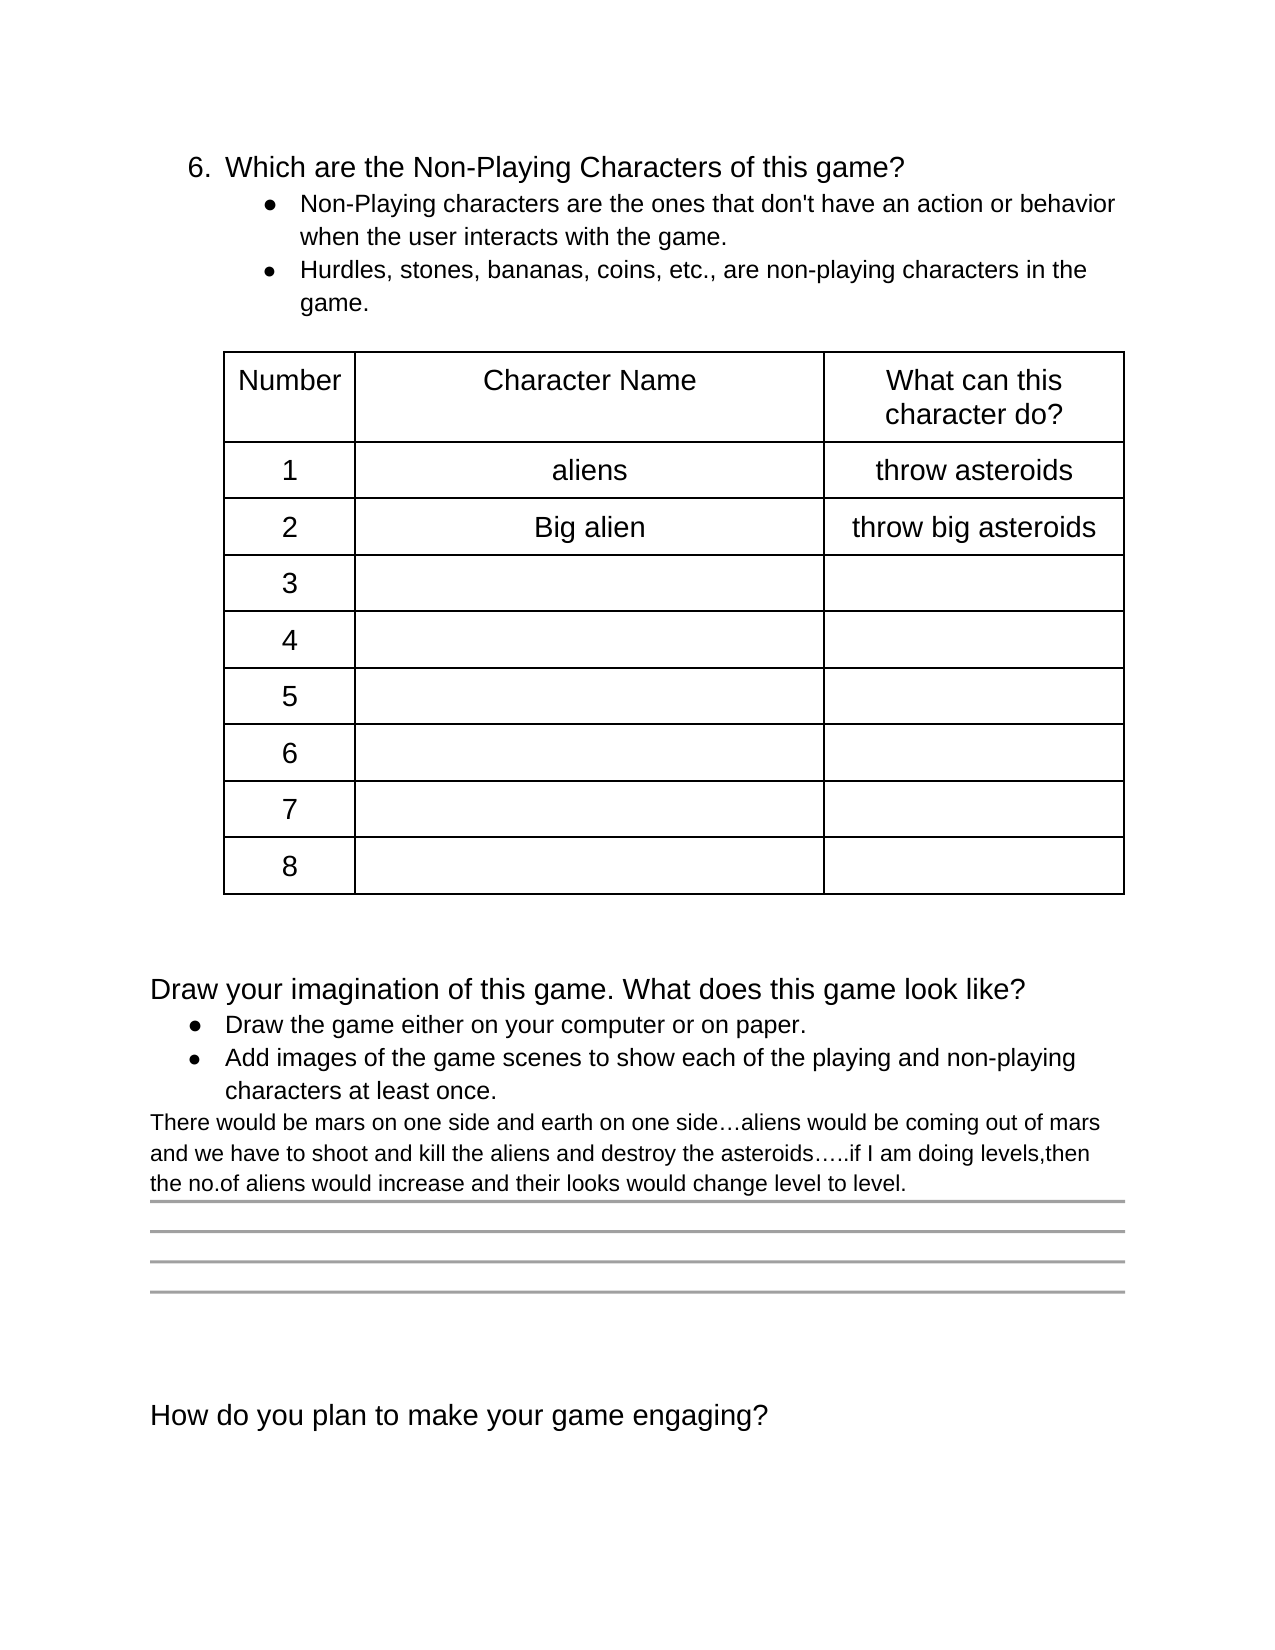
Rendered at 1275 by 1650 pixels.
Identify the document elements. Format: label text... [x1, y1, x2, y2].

table_cell 5 [225, 669, 354, 723]
text How do you plan to make your game engaging? [150, 1398, 1125, 1431]
list Draw the game either on your computer or on paper. [187, 1010, 1125, 1039]
table_cell [356, 556, 823, 610]
table_cell [825, 612, 1123, 667]
table_cell Big alien [356, 499, 823, 554]
table_cell [356, 838, 823, 892]
table_cell 1 [225, 443, 354, 497]
table_cell [825, 669, 1123, 723]
table_cell 3 [225, 556, 354, 610]
table_header Character Name [356, 353, 823, 441]
table_cell [825, 838, 1123, 892]
text Draw your imagination of this game. What does this game look like? [150, 972, 1125, 1005]
table_cell [825, 782, 1123, 836]
table_cell [825, 556, 1123, 610]
table_cell 8 [225, 838, 354, 892]
table_cell throw big asteroids [825, 499, 1123, 554]
table_cell throw asteroids [825, 443, 1123, 497]
list Add images of the game scenes to show each of the playing and non-playing characters at least once. [187, 1043, 1125, 1105]
list Which are the Non-Playing Characters of this game? [187, 150, 1125, 183]
table_cell [356, 725, 823, 779]
table_cell [825, 725, 1123, 779]
table_header What can this character do? [825, 353, 1123, 441]
table_cell [356, 669, 823, 723]
table_header Number [225, 353, 354, 441]
table_cell aliens [356, 443, 823, 497]
table_cell 7 [225, 782, 354, 836]
list Non-Playing characters are the ones that don't have an action or behavior when the user interacts with the game. [262, 188, 1125, 250]
table_cell 6 [225, 725, 354, 779]
table_cell [356, 782, 823, 836]
list Hurdles, stones, bananas, coins, etc., are non-playing characters in the game. [262, 254, 1125, 316]
text There would be mars on one side and earth on one side…aliens would be coming out of mars and we have to shoot and kill the aliens and destroy the asteroids…..if I am doing levels,then the no.of aliens would increase and their looks would change level to level. [150, 1109, 1125, 1196]
table_cell 4 [225, 612, 354, 667]
table_cell 2 [225, 499, 354, 554]
table_cell [356, 612, 823, 667]
